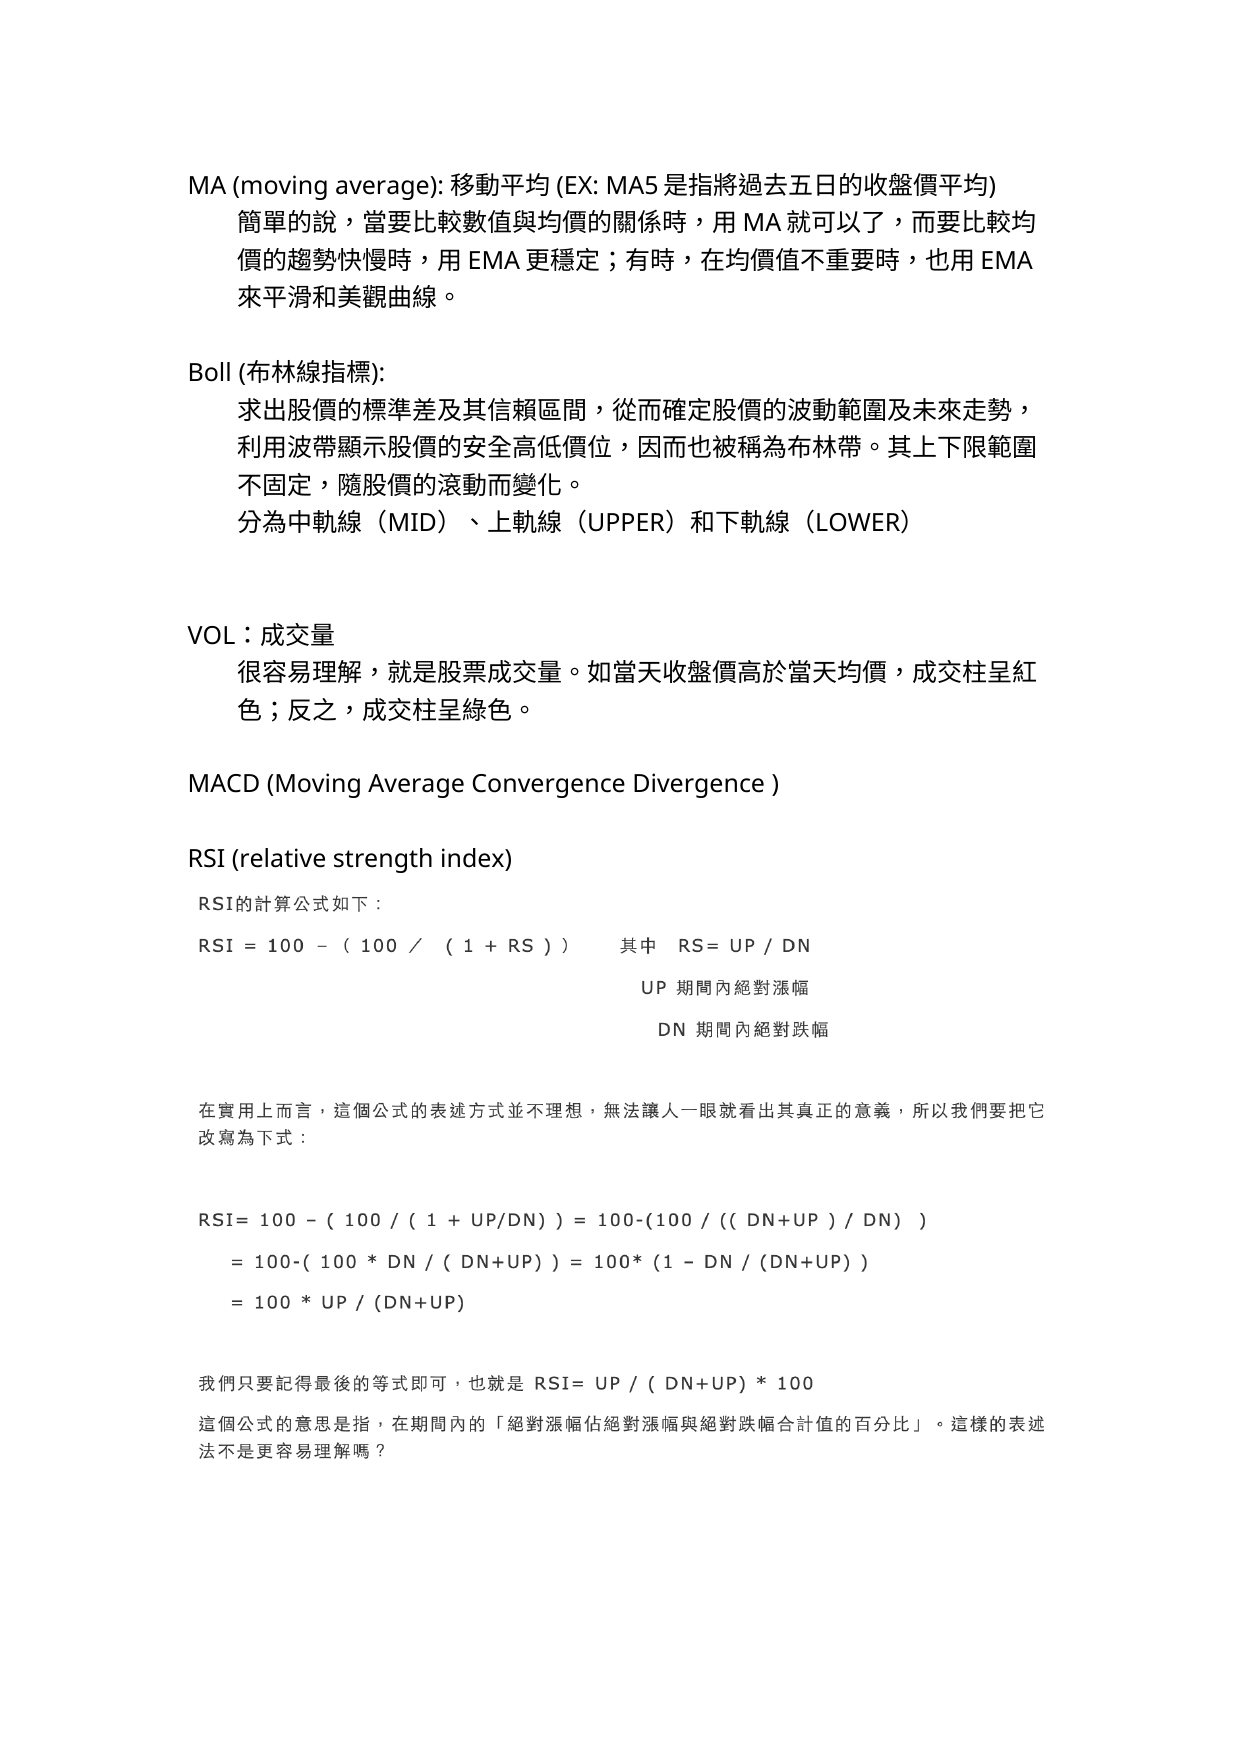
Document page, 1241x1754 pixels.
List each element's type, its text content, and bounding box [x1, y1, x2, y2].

text MACD (Moving Average Convergence Divergence ) [187, 764, 1053, 802]
text 求出股價的標準差及其信賴區間，從而確定股價的波動範圍及未來走勢，利用波帶顯示股價的安全高低價位，因而也被稱為布林帶。其上下限範圍不固定，隨股價的滾動而變化。 [237, 389, 1053, 502]
picture [187, 877, 1053, 1469]
text MA (moving average): 移動平均 (EX: MA5是指將過去五日的收盤價平均) [187, 164, 1053, 202]
text 分為中軌線（MID）、上軌線（UPPER）和下軌線（LOWER） [237, 502, 1053, 539]
text 很容易理解，就是股票成交量。如當天收盤價高於當天均價，成交柱呈紅色；反之，成交柱呈綠色。 [237, 652, 1053, 727]
text VOL：成交量 [187, 614, 1053, 652]
text RSI (relative strength index) [187, 839, 1053, 877]
text 簡單的說，當要比較數值與均價的關係時，用MA就可以了，而要比較均價的趨勢快慢時，用EMA更穩定；有時，在均價值不重要時，也用EMA來平滑和美觀曲線。 [237, 202, 1053, 314]
text Boll (布林線指標): [187, 352, 1053, 389]
